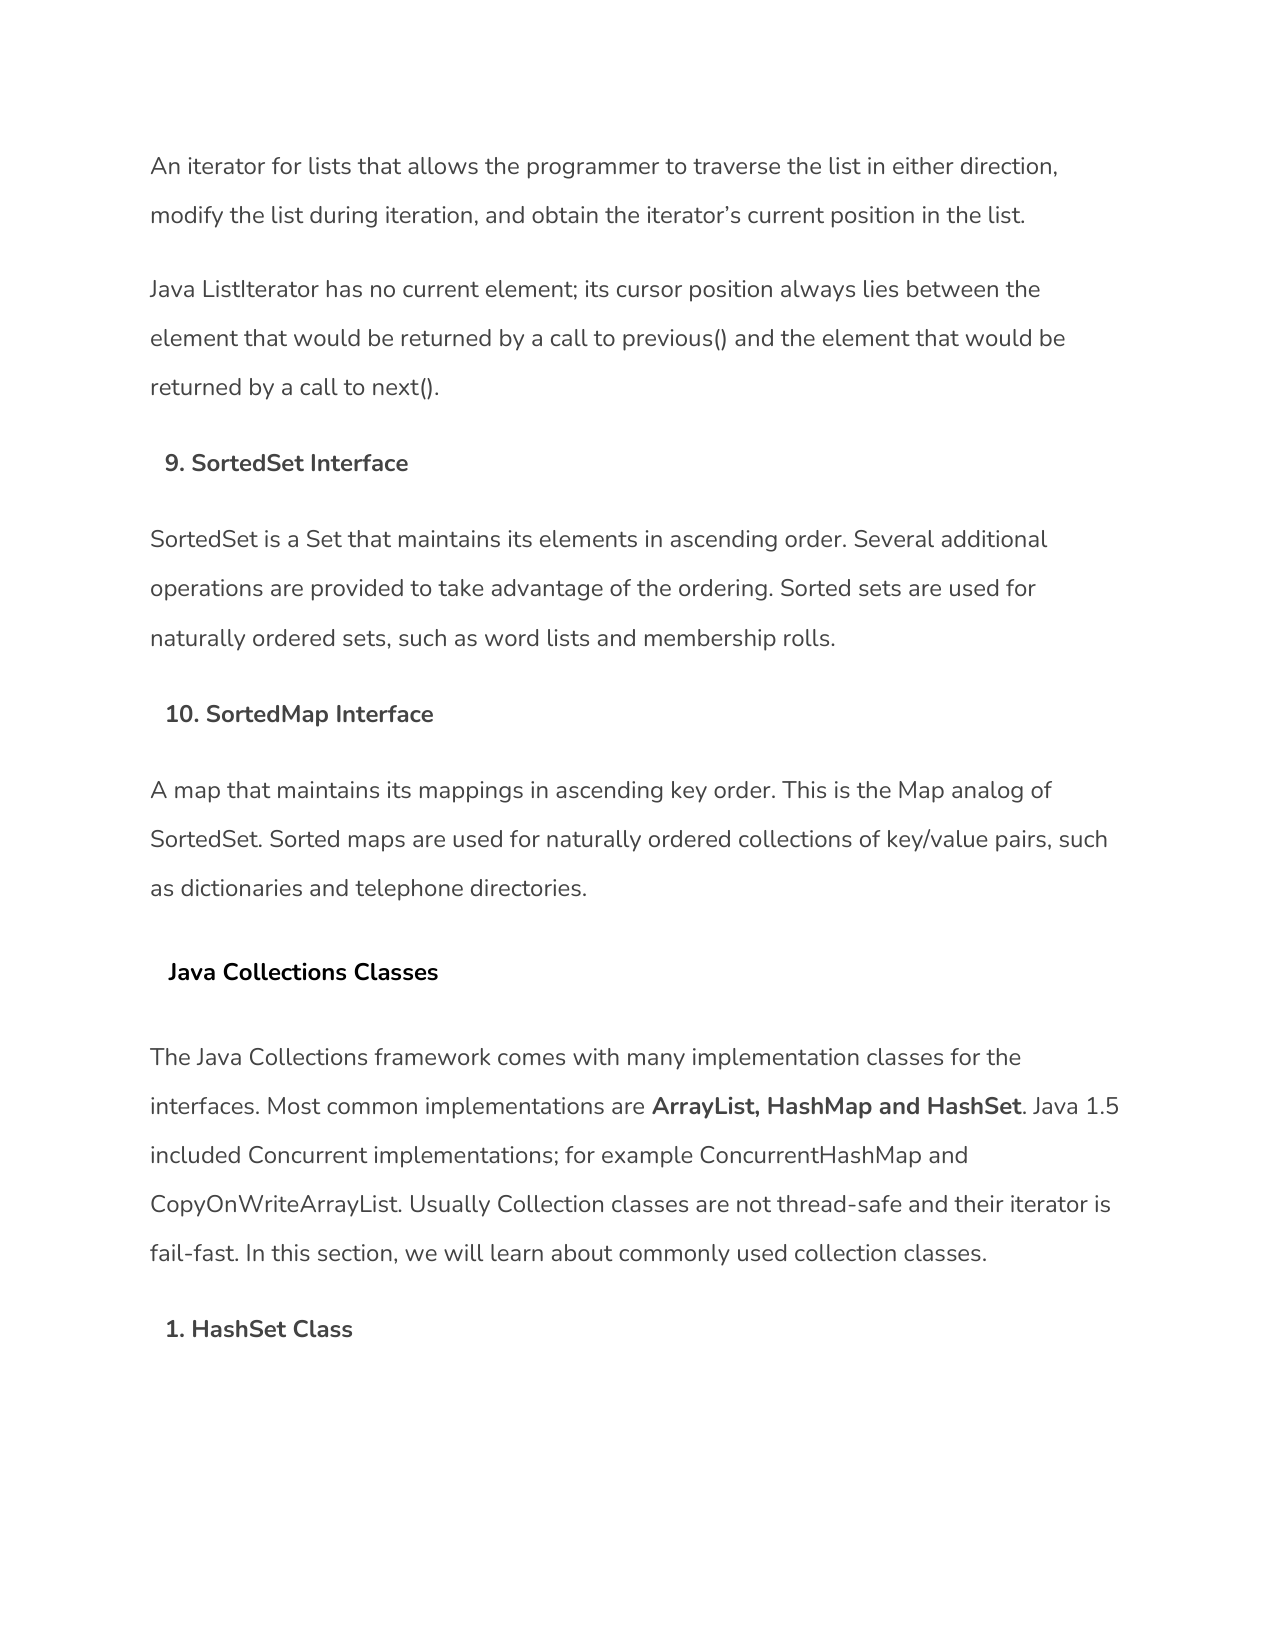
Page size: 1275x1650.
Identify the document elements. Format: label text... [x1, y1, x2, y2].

subtitle 10. SortedMap Interface [164, 698, 1125, 731]
subtitle 9. SortedSet Interface [164, 447, 1125, 480]
text SortedSet is a Set that maintains its elements in ascending order. Several additional operations are provided to take advantage of the ordering. Sorted sets are used for naturally ordered sets, such as word lists and membership rolls. [150, 523, 1125, 654]
subtitle Java Collections Classes [169, 957, 1125, 989]
text A map that maintains its mappings in ascending key order. This is the Map analog of SortedSet. Sorted maps are used for naturally ordered collections of key/value pairs, such as dictionaries and telephone directories. [150, 774, 1125, 905]
text Java ListIterator has no current element; its cursor position always lies between the element that would be returned by a call to previous() and the element that would be returned by a call to next(). [150, 273, 1125, 404]
text The Java Collections framework comes with many implementation classes for the interfaces. Most common implementations are ArrayList, HashMap and HashSet. Java 1.5 included Concurrent implementations; for example ConcurrentHashMap and CopyOnWriteArrayList. Usually Collection classes are not thread-safe and their iterator is fail-fast. In this section, we will learn about commonly used collection classes. [150, 1041, 1125, 1270]
subtitle 1. HashSet Class [164, 1313, 1125, 1346]
text An iterator for lists that allows the programmer to traverse the list in either direction, modify the list during iteration, and obtain the iterator’s current position in the list. [150, 150, 1125, 232]
